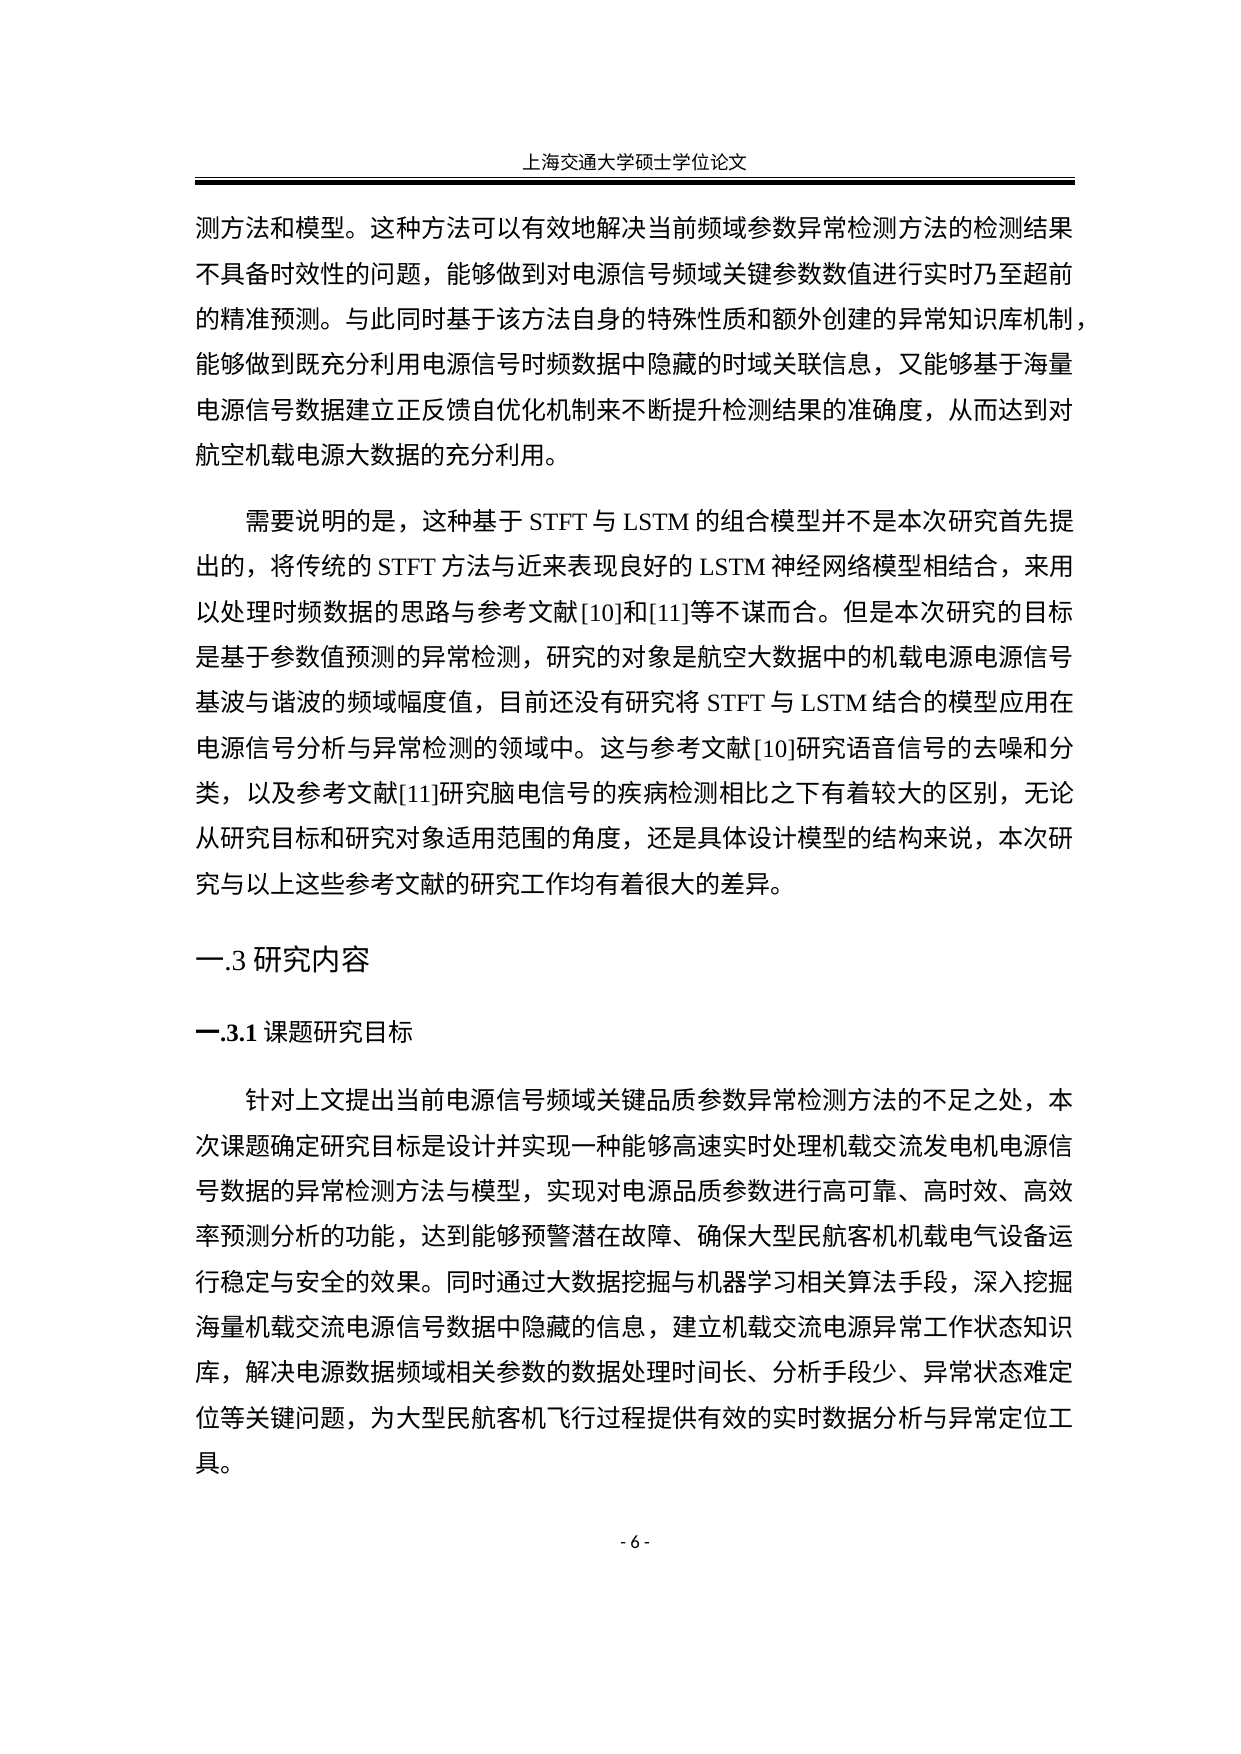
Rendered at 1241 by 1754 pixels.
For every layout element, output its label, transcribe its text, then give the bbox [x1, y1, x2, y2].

text 针对上文提出当前电源信号频域关键品质参数异常检测方法的不足之处，本次课题确定研究目标是设计并实现一种能够高速实时处理机载交流发电机电源信号数据的异常检测方法与模型，实现对电源品质参数进行高可靠、高时效、高效率预测分析的功能，达到能够预警潜在故障、确保大型民航客机机载电气设备运行稳定与安全的效果。同时通过大数据挖掘与机器学习相关算法手段，深入挖掘海量机载交流电源信号数据中隐藏的信息，建立机载交流电源异常工作状态知识库，解决电源数据频域相关参数的数据处理时间长、分析手段少、异常状态难定位等关键问题，为大型民航客机飞行过程提供有效的实时数据分析与异常定位工具。 [195, 1081, 1075, 1479]
subtitle 研究内容 [195, 936, 1075, 979]
subtitle 课题研究目标 [195, 1012, 1075, 1048]
text 需要说明的是，这种基于STFT与LSTM的组合模型并不是本次研究首先提出的，将传统的STFT方法与近来表现良好的LSTM神经网络模型相结合，来用以处理时频数据的思路与参考文献[10]和[11]等不谋而合。但是本次研究的目标是基于参数值预测的异常检测，研究的对象是航空大数据中的机载电源电源信号基波与谐波的频域幅度值，目前还没有研究将STFT与LSTM结合的模型应用在电源信号分析与异常检测的领域中。这与参考文献[10]研究语音信号的去噪和分类，以及参考文献[11]研究脑电信号的疾病检测相比之下有着较大的区别，无论从研究目标和研究对象适用范围的角度，还是具体设计模型的结构来说，本次研究与以上这些参考文献的研究工作均有着很大的差异。 [195, 502, 1075, 900]
